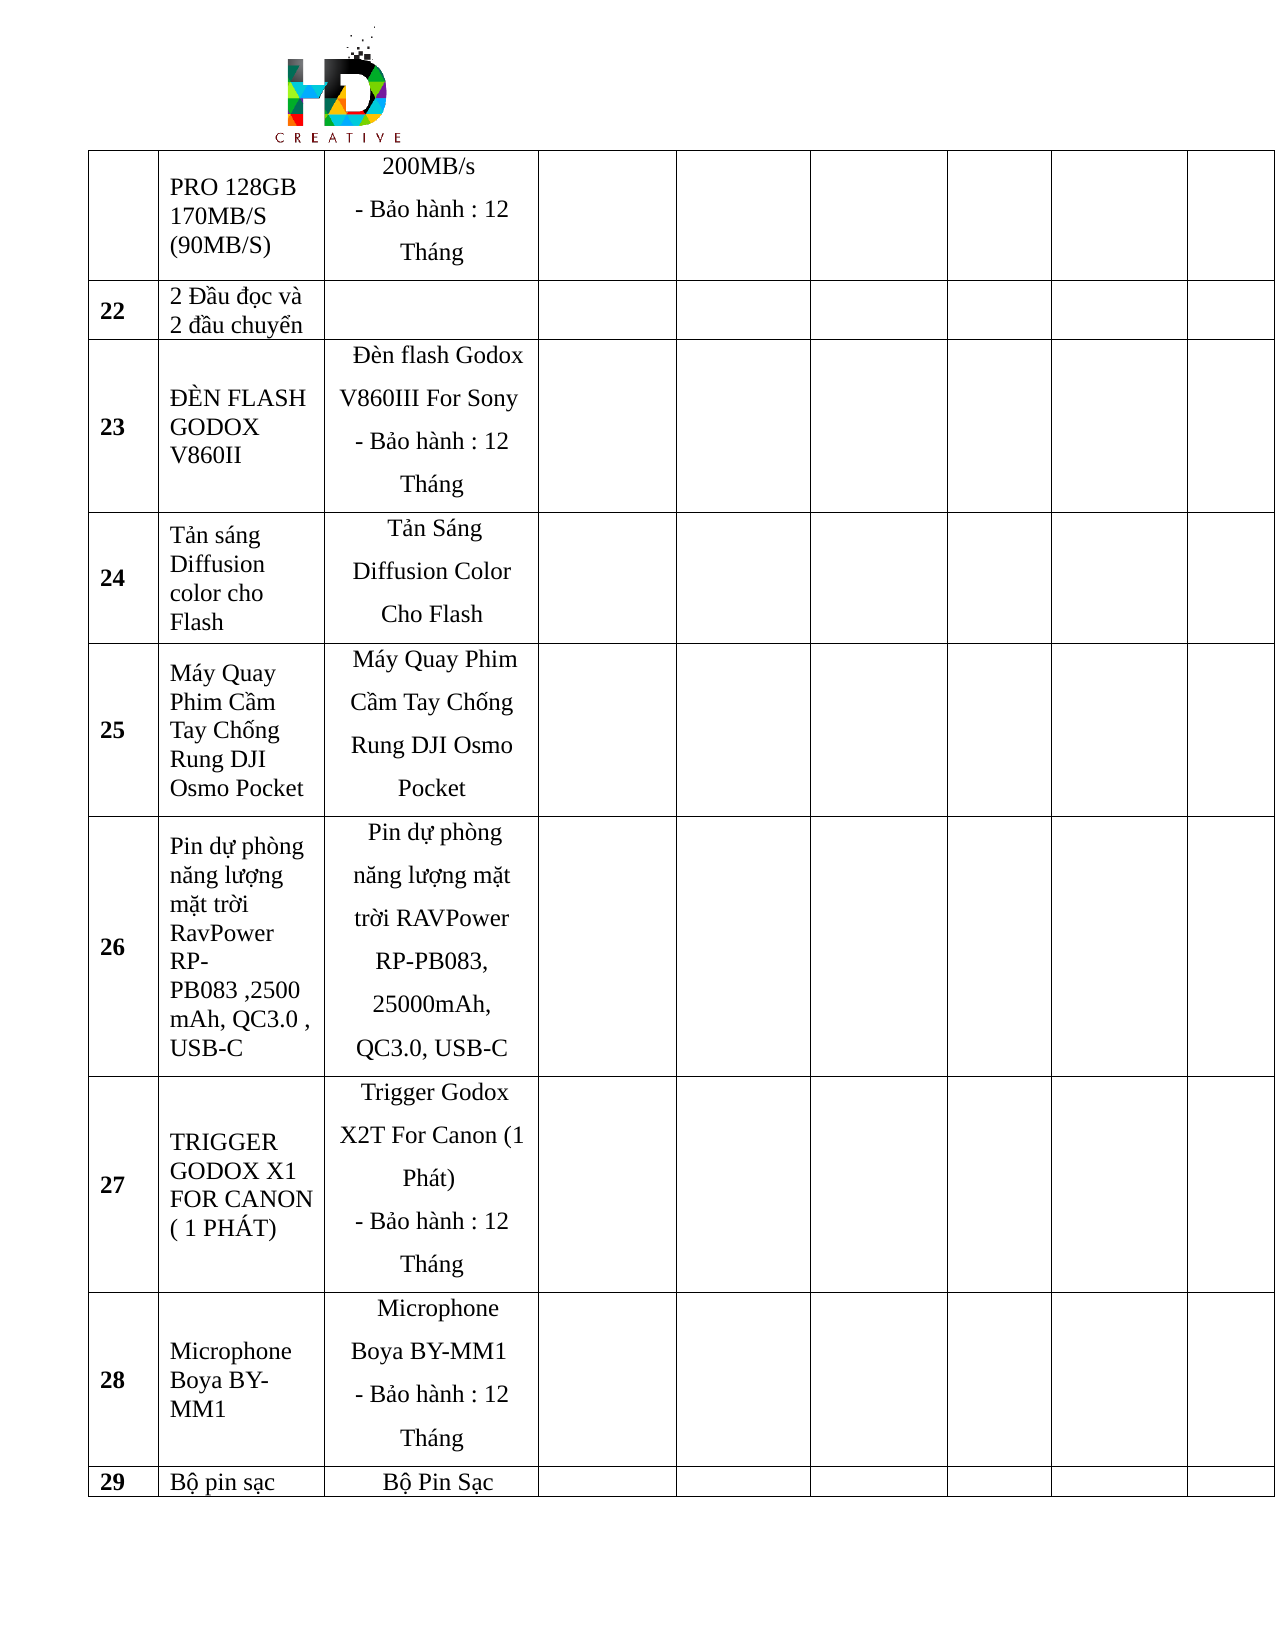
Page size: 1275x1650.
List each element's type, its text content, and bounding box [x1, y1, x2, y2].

table_cell 22 [89, 281, 158, 339]
table_cell [1052, 1467, 1187, 1496]
table_cell TRIGGER GODOX X1 FOR CANON ( 1 PHÁT) [159, 1077, 324, 1292]
table_cell [1188, 151, 1274, 280]
table_cell 28 [89, 1293, 158, 1466]
table_cell [1188, 281, 1274, 339]
table_cell [811, 281, 947, 339]
table_cell [1052, 817, 1187, 1076]
table_cell [677, 644, 810, 816]
table_cell [539, 281, 676, 339]
table_cell Trigger Godox X2T For Canon (1 Phát) - Bảo hành : 12 Tháng [325, 1077, 538, 1292]
table_cell 29 [89, 1467, 158, 1496]
table_cell [539, 644, 676, 816]
table_cell [1188, 817, 1274, 1076]
table_cell [677, 1293, 810, 1466]
table_cell [1052, 281, 1187, 339]
table_cell Bộ Pin Sạc Ravpower FZ100 Cho Sony - Bảo hành : 12 Tháng [325, 1467, 538, 1496]
table_cell [325, 281, 538, 339]
table_cell Pin dự phòng năng lượng mặt trời RavPower RP- PB083 ,2500mAh, QC3.0 , USB-C [159, 817, 324, 1076]
table_cell [1188, 1467, 1274, 1496]
table_cell [948, 513, 1051, 643]
table_cell [948, 151, 1051, 280]
table_cell [539, 817, 676, 1076]
table_cell [811, 644, 947, 816]
table_cell [811, 151, 947, 280]
table_cell [539, 340, 676, 512]
table_cell [1188, 644, 1274, 816]
table_cell Pin dự phòng năng lượng mặt trời RAVPower RP-PB083, 25000mAh, QC3.0, USB-C [325, 817, 538, 1076]
table_cell [1052, 1077, 1187, 1292]
table_cell [677, 513, 810, 643]
table_cell 26 [89, 817, 158, 1076]
table_cell Đèn flash Godox V860III For Sony - Bảo hành : 12 Tháng [325, 340, 538, 512]
table_cell THẺ NHỚ SDXC SANDISK EXTREME PRO 128GB 170MB/S (90MB/S) [159, 151, 324, 280]
table_cell [948, 1077, 1051, 1292]
table_cell [811, 1467, 947, 1496]
table_cell [677, 1077, 810, 1292]
table_cell [1052, 151, 1187, 280]
table_cell Tản Sáng Diffusion Color Cho Flash [325, 513, 538, 643]
table_cell Microphone Boya BY-MM1 [159, 1293, 324, 1466]
table_cell 21 [89, 151, 158, 280]
table_cell [539, 1077, 676, 1292]
table_cell 23 [89, 340, 158, 512]
table_cell [948, 1293, 1051, 1466]
table_cell [811, 513, 947, 643]
picture [270, 12, 407, 149]
table_cell [1052, 513, 1187, 643]
table_cell [1052, 644, 1187, 816]
table_cell [539, 1467, 676, 1496]
table_cell Microphone Boya BY-MM1 - Bảo hành : 12 Tháng [325, 1293, 538, 1466]
table_cell [539, 513, 676, 643]
table_cell Tản sáng Diffusion color cho Flash [159, 513, 324, 643]
table_cell [811, 1077, 947, 1292]
table_cell [948, 644, 1051, 816]
table_cell [677, 281, 810, 339]
table_cell Thẻ nhớ SDXC SanDisk Extreme Pro V30 128GB 200MB/s - Bảo hành : 12 Tháng [325, 151, 538, 280]
table_cell [677, 151, 810, 280]
table_cell 27 [89, 1077, 158, 1292]
table_cell 25 [89, 644, 158, 816]
table_cell Máy Quay Phim Cầm Tay Chống Rung DJI Osmo Pocket [159, 644, 324, 816]
table_cell [677, 340, 810, 512]
table_cell [1188, 1077, 1274, 1292]
table_cell [811, 817, 947, 1076]
table_cell [1052, 1293, 1187, 1466]
table_cell [539, 151, 676, 280]
table_cell ĐÈN FLASH GODOX V860II [159, 340, 324, 512]
table_cell [948, 817, 1051, 1076]
table_cell [811, 1293, 947, 1466]
table_cell [811, 340, 947, 512]
table_cell [948, 340, 1051, 512]
table_cell [539, 1293, 676, 1466]
table_cell [948, 281, 1051, 339]
table_cell [1188, 1293, 1274, 1466]
table_cell Bộ pin sạc Ravpower FZ100 cho Sony A7iii [159, 1467, 324, 1496]
table_cell [1188, 340, 1274, 512]
table_cell [1052, 340, 1187, 512]
table_cell [948, 1467, 1051, 1496]
table_cell [1188, 513, 1274, 643]
table_cell [677, 1467, 810, 1496]
table_cell 2 Đầu đọc và 2 đầu chuyển [159, 281, 324, 339]
table_cell 24 [89, 513, 158, 643]
table_cell [677, 817, 810, 1076]
table_cell Máy Quay Phim Cầm Tay Chống Rung DJI Osmo Pocket [325, 644, 538, 816]
